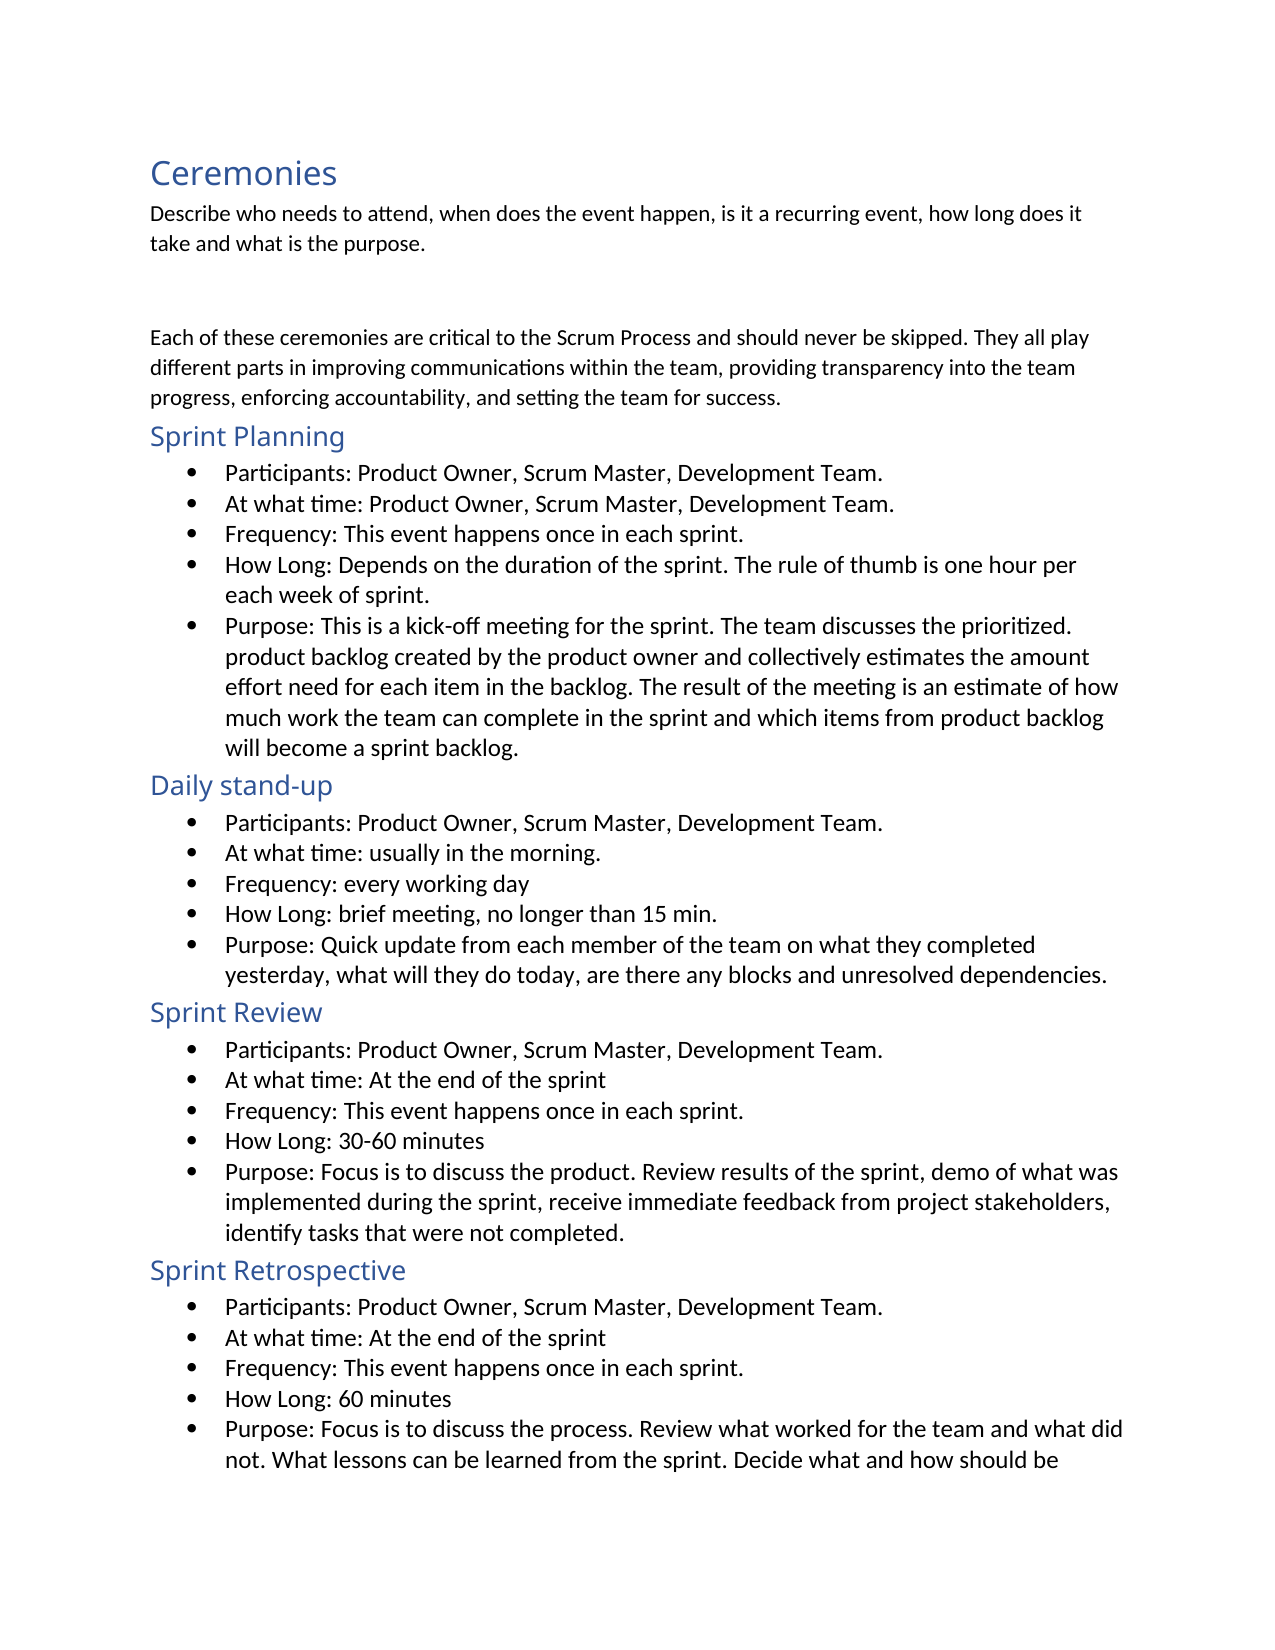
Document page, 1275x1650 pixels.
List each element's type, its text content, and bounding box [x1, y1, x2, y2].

text Describe who needs to attend, when does the event happen, is it a recurring event, how long does it take and what is the purpose. [150, 199, 1125, 257]
list Purpose: This is a kick-off meeting for the sprint. The team discusses the prioritized. [187, 610, 1125, 641]
list How Long: 60 minutes [187, 1383, 1125, 1413]
list Purpose: Focus is to discuss the process. Review what worked for the team and what did [187, 1413, 1125, 1444]
list Participants: Product Owner, Scrum Master, Development Team. [187, 1291, 1125, 1322]
subtitle Ceremonies [150, 150, 1125, 195]
list Purpose: Focus is to discuss the product. Review results of the sprint, demo of what was [187, 1156, 1125, 1186]
subtitle Sprint Review [150, 994, 1125, 1031]
subtitle Sprint Planning [150, 418, 1125, 454]
list Frequency: This event happens once in each sprint. [187, 518, 1125, 549]
list Participants: Product Owner, Scrum Master, Development Team. [187, 1034, 1125, 1064]
list How Long: brief meeting, no longer than 15 min. [187, 898, 1125, 929]
list implemented during the sprint, receive immediate feedback from project stakeholders, [225, 1186, 1125, 1217]
list How Long: Depends on the duration of the sprint. The rule of thumb is one hour per [187, 549, 1125, 579]
list At what time: usually in the morning. [187, 837, 1125, 868]
list Participants: Product Owner, Scrum Master, Development Team. [187, 457, 1125, 488]
list Frequency: This event happens once in each sprint. [187, 1095, 1125, 1125]
subtitle Sprint Retrospective [150, 1252, 1125, 1288]
list Purpose: Quick update from each member of the team on what they completed yesterday, what will they do today, are there any blocks and unresolved dependencies. [187, 929, 1125, 990]
list Frequency: every working day [187, 868, 1125, 898]
list At what time: At the end of the sprint [187, 1064, 1125, 1095]
list will become a sprint backlog. [225, 732, 1125, 763]
list How Long: 30-60 minutes [187, 1125, 1125, 1156]
list Participants: Product Owner, Scrum Master, Development Team. [187, 807, 1125, 837]
list At what time: Product Owner, Scrum Master, Development Team. [187, 488, 1125, 518]
text progress, enforcing accountability, and setting the team for success. [150, 383, 1125, 411]
list identify tasks that were not completed. [225, 1217, 1125, 1247]
list not. What lessons can be learned from the sprint. Decide what and how should be [225, 1444, 1125, 1474]
list At what time: At the end of the sprint [187, 1322, 1125, 1352]
subtitle Daily stand-up [150, 767, 1125, 804]
text Each of these ceremonies are critical to the Scrum Process and should never be skipped. They all play [150, 323, 1125, 351]
list effort need for each item in the backlog. The result of the meeting is an estimate of how much work the team can complete in the sprint and which items from product backlog [225, 671, 1125, 732]
text different parts in improving communications within the team, providing transparency into the team [150, 353, 1125, 381]
list Frequency: This event happens once in each sprint. [187, 1352, 1125, 1383]
list each week of sprint. [225, 579, 1125, 610]
list product backlog created by the product owner and collectively estimates the amount [225, 641, 1125, 671]
